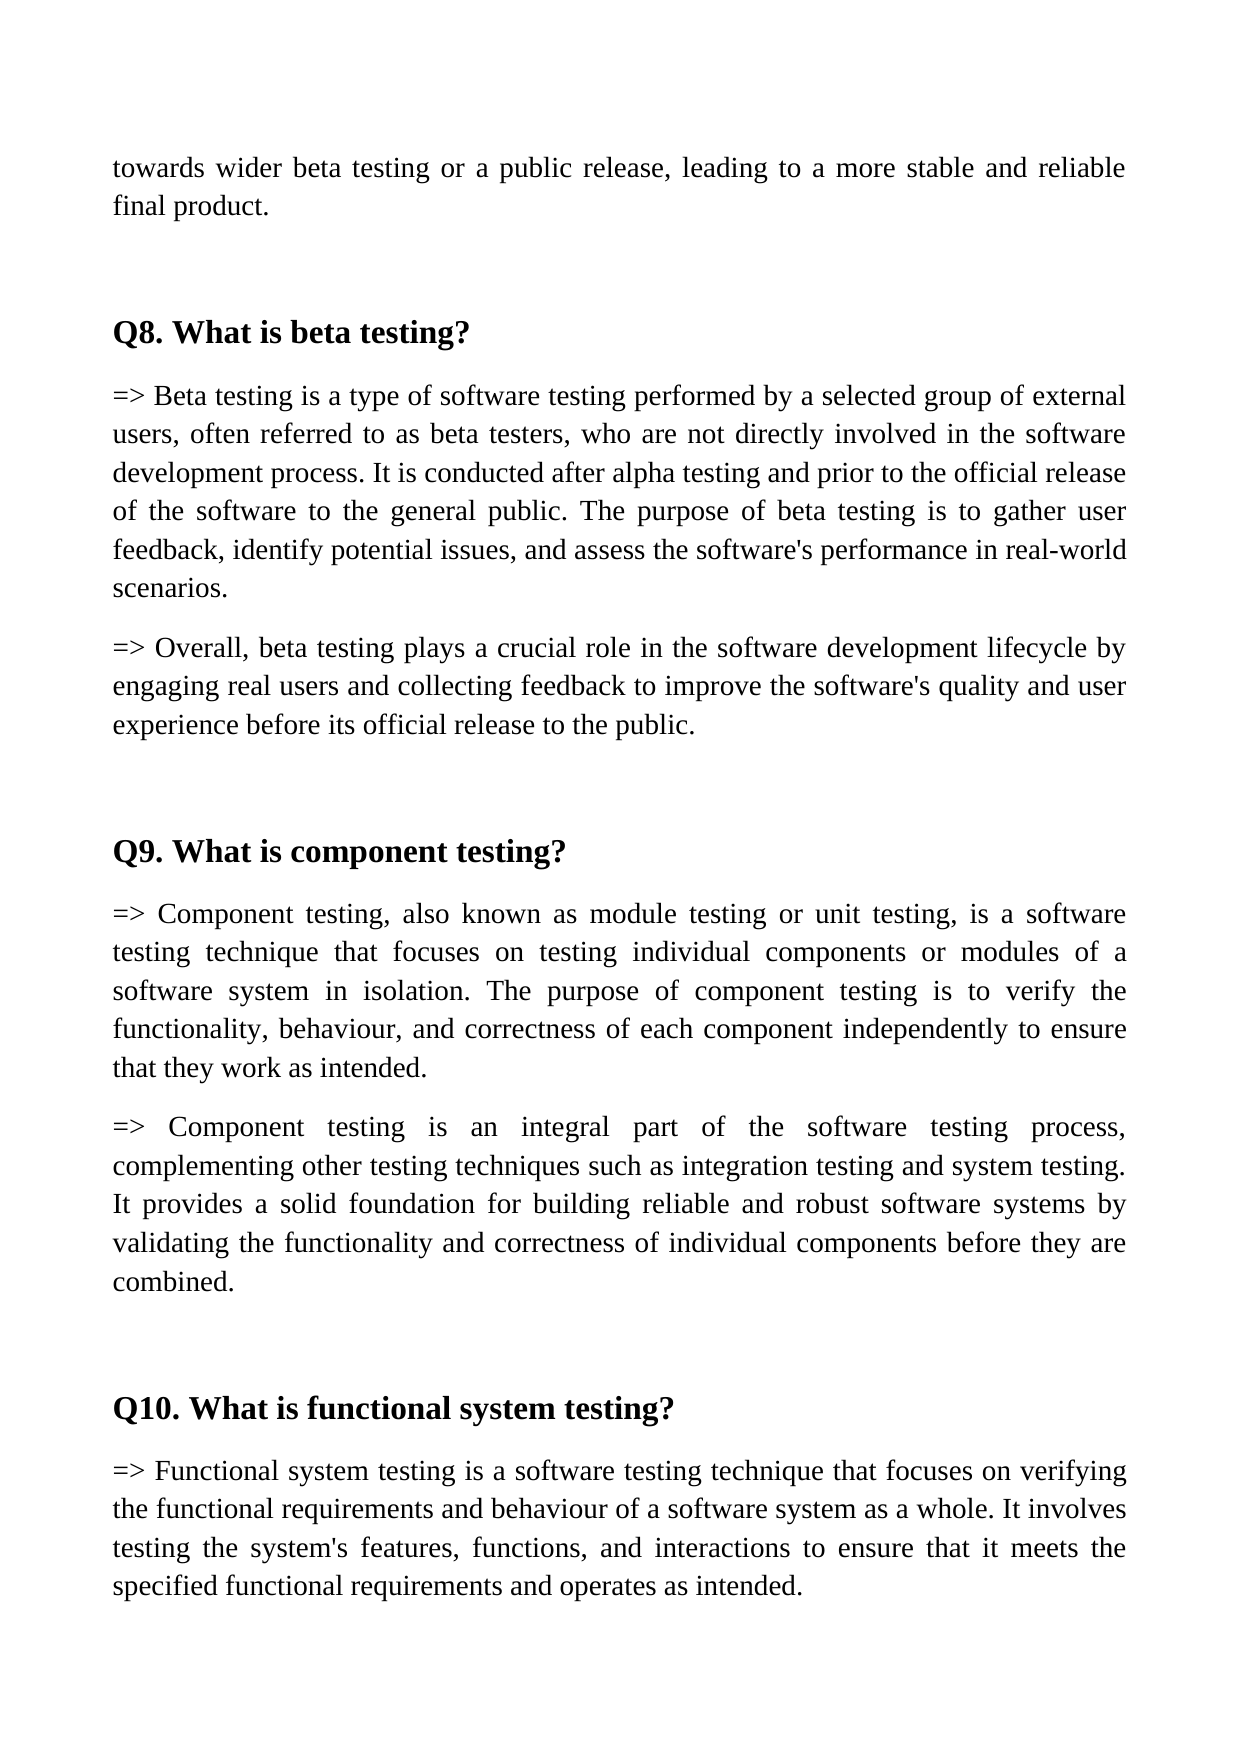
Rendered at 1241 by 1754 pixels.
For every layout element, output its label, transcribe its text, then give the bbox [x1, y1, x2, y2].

text Q10. What is functional system testing? [112, 1388, 1128, 1426]
text Q8. What is beta testing? [112, 313, 1128, 351]
text => Overall, beta testing plays a crucial role in the software development lifecycle by engaging real users and collecting feedback to improve the software's quality and user experience before its official release to the public. [112, 630, 1128, 740]
text => Component testing, also known as module testing or unit testing, is a software testing technique that focuses on testing individual components or modules of a software system in isolation. The purpose of component testing is to verify the functionality, behaviour, and correctness of each component independently to ensure that they work as intended. [112, 896, 1128, 1084]
text => Functional system testing is a software testing technique that focuses on verifying the functional requirements and behaviour of a software system as a whole. It involves testing the system's features, functions, and interactions to ensure that it meets the specified functional requirements and operates as intended. [112, 1453, 1128, 1602]
text Q9. What is component testing? [112, 831, 1128, 869]
text => Component testing is an integral part of the software testing process, complementing other testing techniques such as integration testing and system testing. It provides a solid foundation for building reliable and robust software systems by validating the functionality and correctness of individual components before they are combined. [112, 1109, 1128, 1297]
text => Beta testing is a type of software testing performed by a selected group of external users, often referred to as beta testers, who are not directly involved in the software development process. It is conducted after alpha testing and prior to the official release of the software to the general public. The purpose of beta testing is to gather user feedback, identify potential issues, and assess the software's performance in real-world scenarios. [112, 378, 1128, 604]
